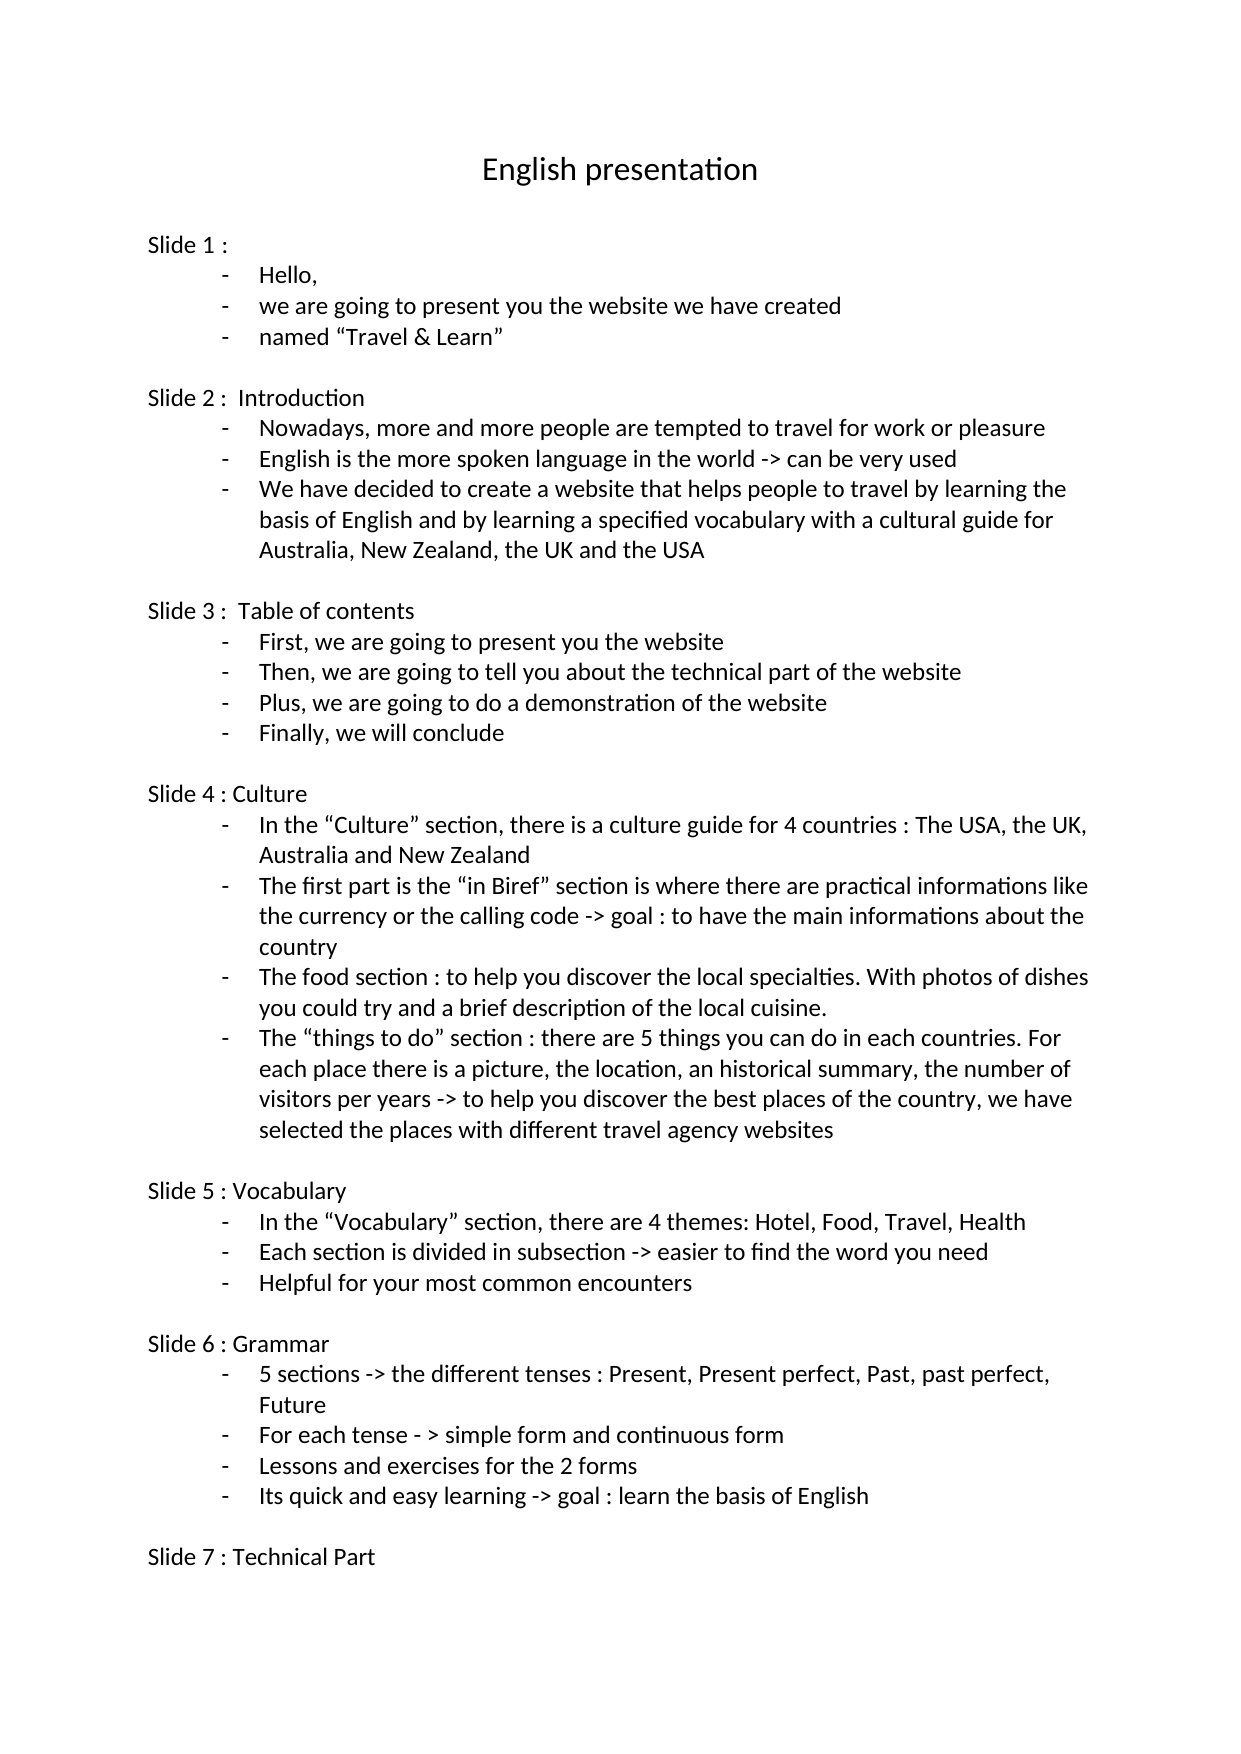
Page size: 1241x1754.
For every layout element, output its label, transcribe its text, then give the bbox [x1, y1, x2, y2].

list Each section is divided in subsection -> easier to find the word you need [221, 1236, 1093, 1267]
list Helpful for your most common encounters [221, 1267, 1093, 1297]
text English presentation [148, 148, 1093, 188]
list In the “Culture” section, there is a culture guide for 4 countries : The USA, the UK, Australia and New Zealand [221, 809, 1093, 870]
list we are going to present you the website we have created [221, 290, 1093, 321]
list Hello, [221, 259, 1093, 290]
text Slide 1 : [148, 229, 1093, 259]
list The “things to do” section : there are 5 things you can do in each countries. For each place there is a picture, the location, an historical summary, the number of visitors per years -> to help you discover the best places of the country, we have selected the places with different travel agency websites [221, 1023, 1093, 1145]
text Slide 4 : Culture [148, 778, 1093, 809]
list Lessons and exercises for the 2 forms [221, 1450, 1093, 1480]
text Slide 5 : Vocabulary [148, 1175, 1093, 1206]
list First, we are going to present you the website [221, 626, 1093, 656]
list For each tense - > simple form and continuous form [221, 1419, 1093, 1450]
list Its quick and easy learning -> goal : learn the basis of English [221, 1480, 1093, 1511]
list In the “Vocabulary” section, there are 4 themes: Hotel, Food, Travel, Health [221, 1206, 1093, 1236]
text Slide 2 : Introduction [148, 382, 1093, 412]
text Slide 3 : Table of contents [148, 595, 1093, 626]
list English is the more spoken language in the world -> can be very used [221, 443, 1093, 473]
list The first part is the “in Biref” section is where there are practical informations like the currency or the calling code -> goal : to have the main informations about the country [221, 870, 1093, 962]
text Slide 7 : Technical Part [148, 1541, 1093, 1572]
list Finally, we will conclude [221, 717, 1093, 748]
list 5 sections -> the different tenses : Present, Present perfect, Past, past perfect, Future [221, 1358, 1093, 1419]
list We have decided to create a website that helps people to travel by learning the basis of English and by learning a specified vocabulary with a cultural guide for Australia, New Zealand, the UK and the USA [221, 473, 1093, 565]
list named “Travel & Learn” [221, 321, 1093, 351]
list Plus, we are going to do a demonstration of the website [221, 687, 1093, 717]
list Nowadays, more and more people are tempted to travel for work or pleasure [221, 412, 1093, 443]
list The food section : to help you discover the local specialties. With photos of dishes you could try and a brief description of the local cuisine. [221, 962, 1093, 1023]
list Then, we are going to tell you about the technical part of the website [221, 656, 1093, 687]
text Slide 6 : Grammar [148, 1328, 1093, 1358]
